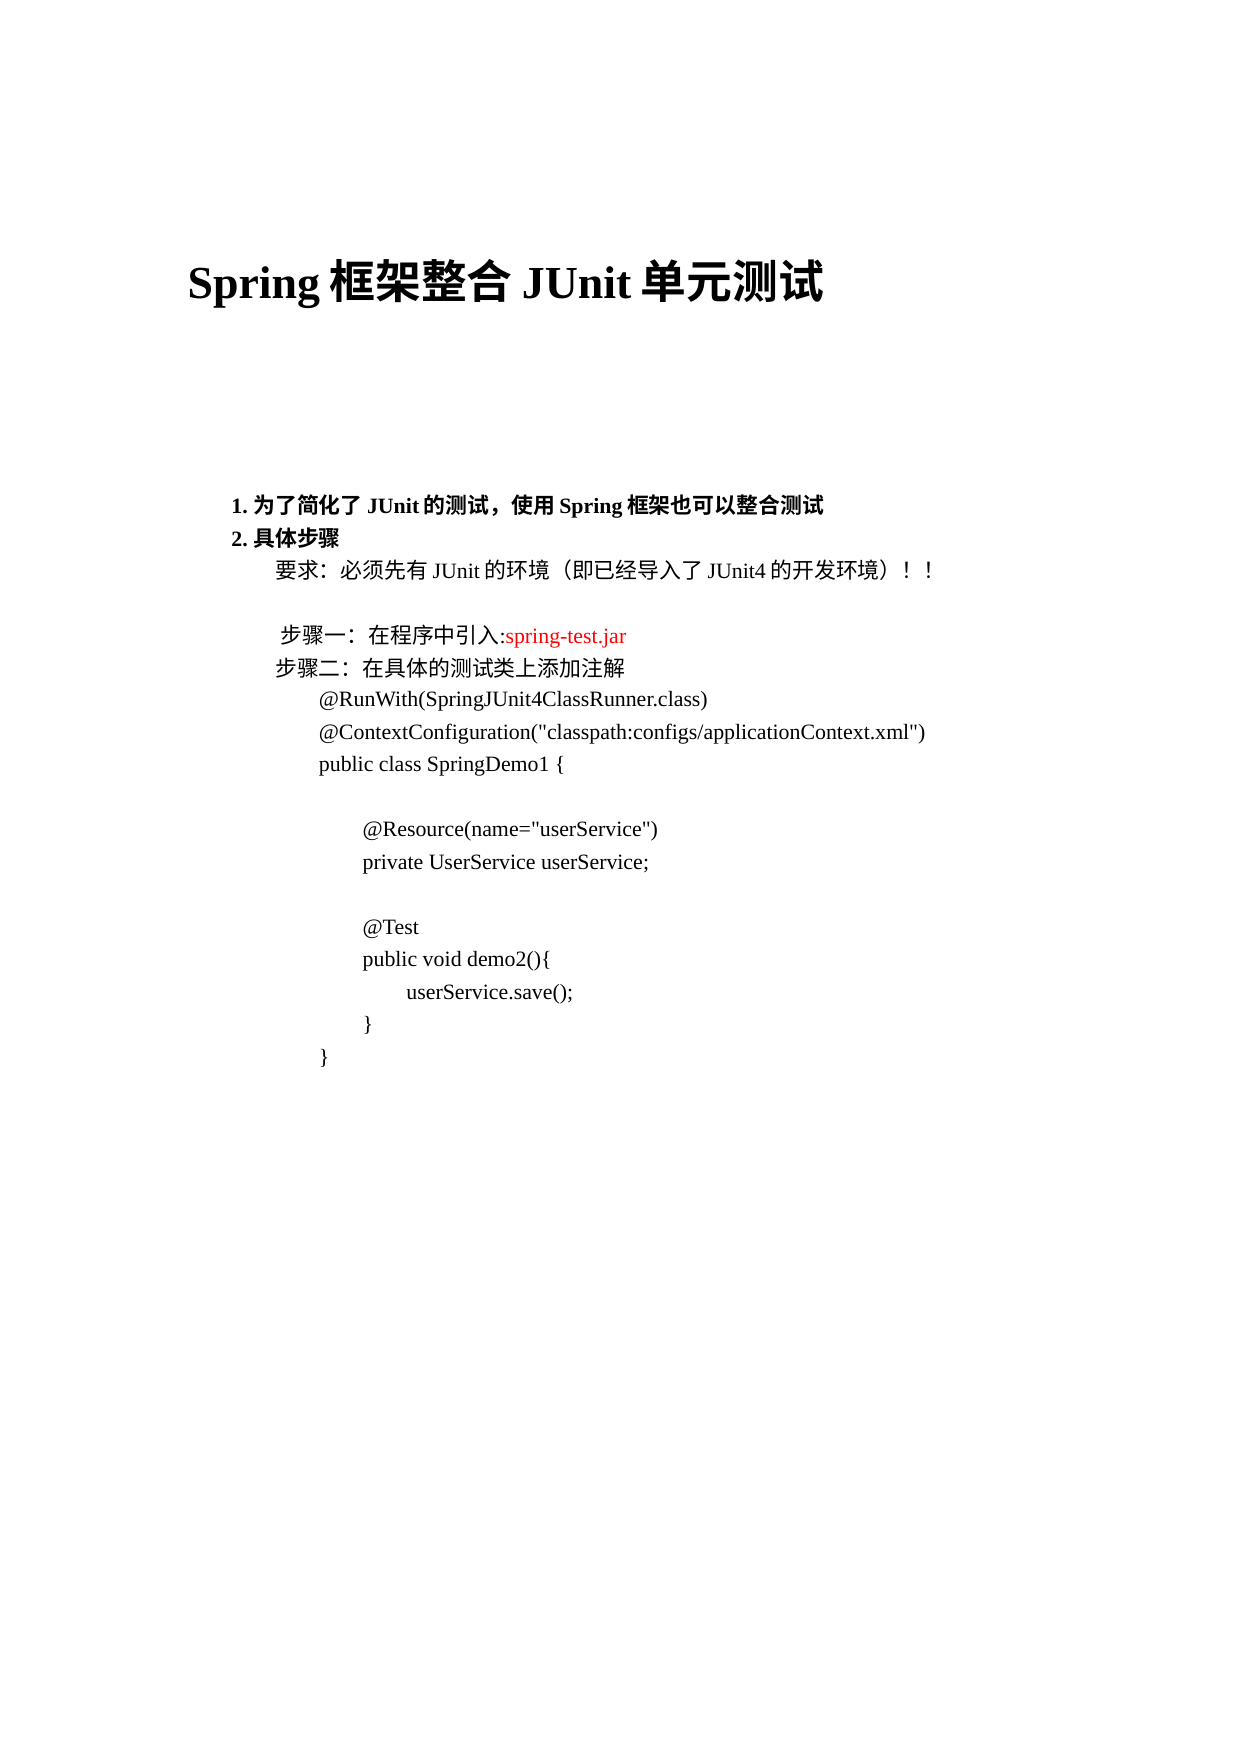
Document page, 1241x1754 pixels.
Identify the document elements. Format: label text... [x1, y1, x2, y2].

subtitle Spring框架整合JUnit单元测试 [187, 230, 1053, 327]
text @ContextConfiguration("classpath:configs/applicationContext.xml") [187, 715, 1053, 748]
text 1. 为了简化了JUnit的测试，使用Spring框架也可以整合测试 [187, 488, 1053, 520]
text @Test [187, 910, 1053, 943]
text 步骤二：在具体的测试类上添加注解 [187, 650, 1053, 683]
text } [187, 1040, 1053, 1073]
text public void demo2(){ [187, 943, 1053, 975]
text userService.save(); [187, 975, 1053, 1008]
text 步骤一：在程序中引入:spring-test.jar [187, 618, 1053, 650]
text @Resource(name="userService") [187, 813, 1053, 845]
text @RunWith(SpringJUnit4ClassRunner.class) [187, 683, 1053, 715]
text private UserService userService; [187, 845, 1053, 878]
text } [187, 1008, 1053, 1040]
text public class SpringDemo1 { [187, 748, 1053, 780]
text 要求：必须先有JUnit的环境（即已经导入了JUnit4的开发环境）！！ [187, 553, 1053, 585]
text 2. 具体步骤 [187, 520, 1053, 553]
